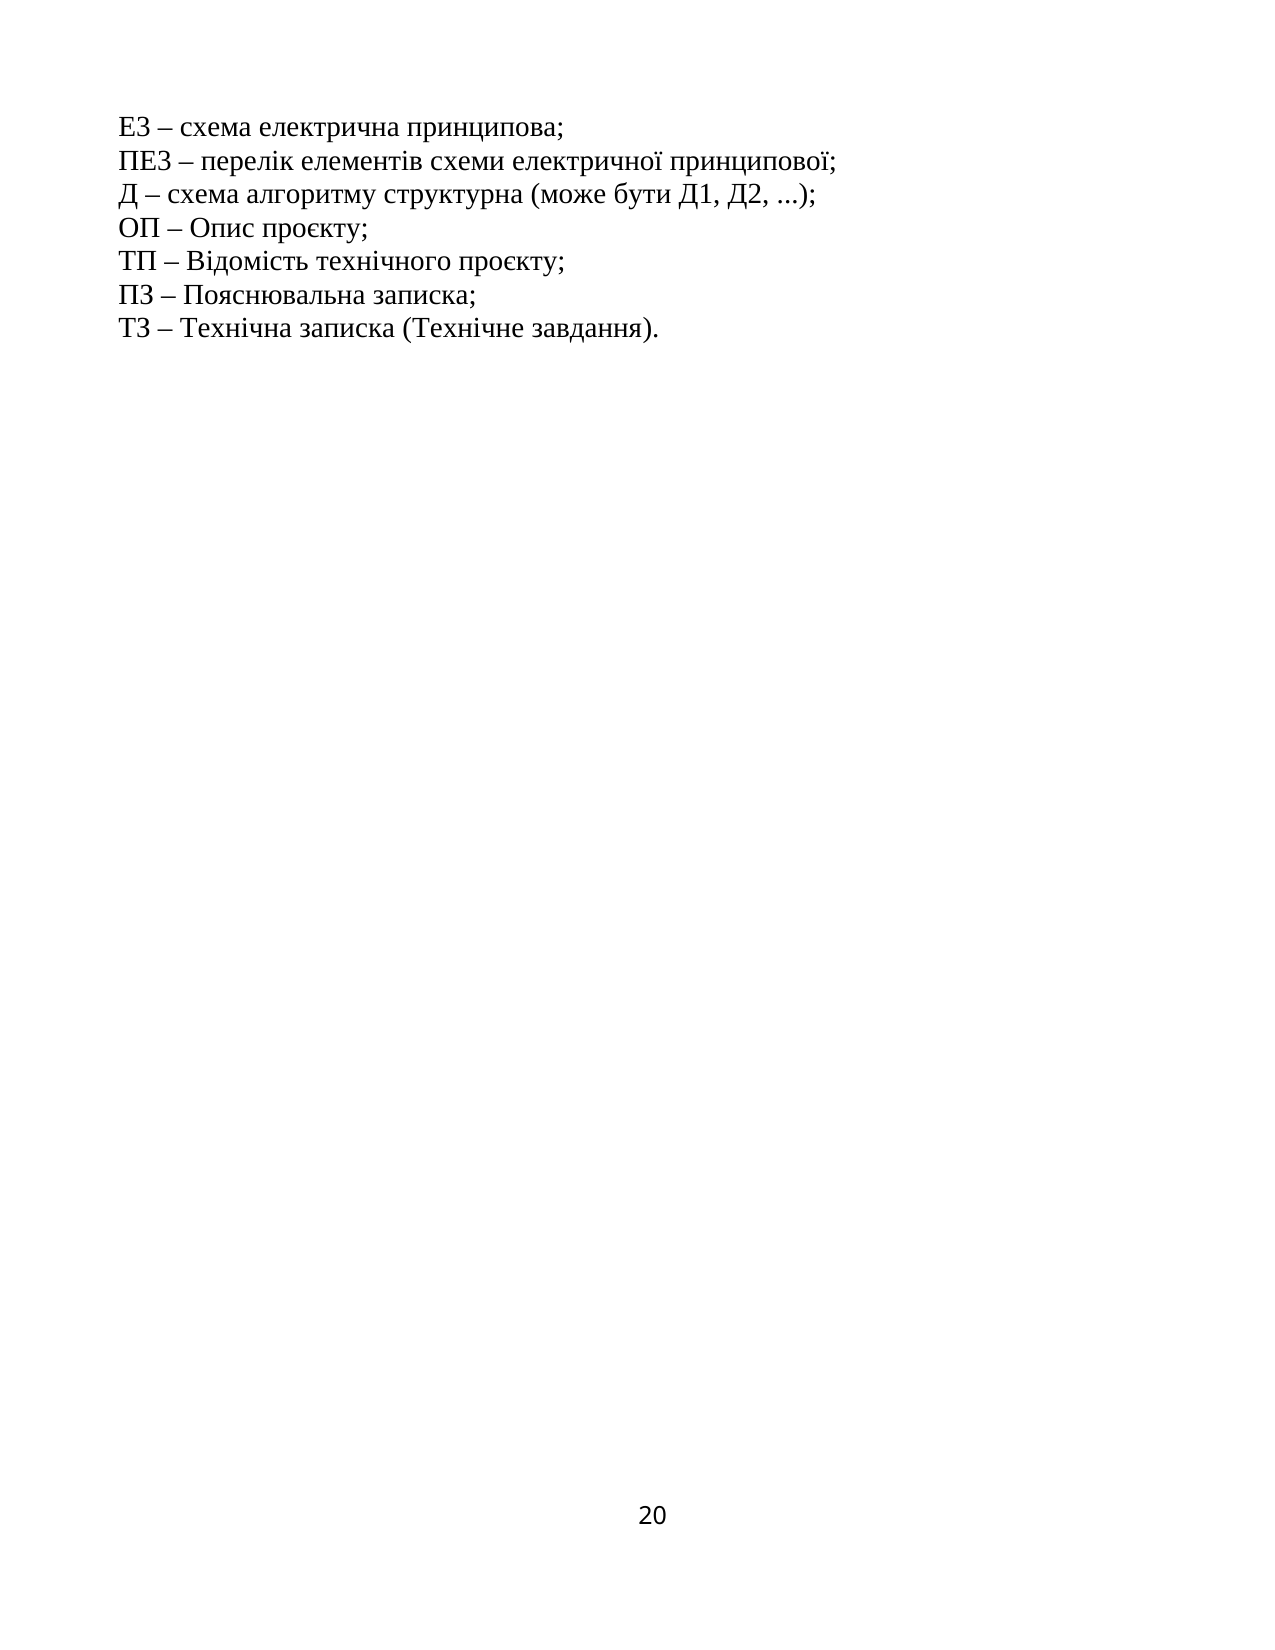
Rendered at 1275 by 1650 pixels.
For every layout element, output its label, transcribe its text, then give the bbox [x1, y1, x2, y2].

subtitle ПЕ3 – перелік елементів схеми електричної принципової; [118, 143, 1186, 176]
subtitle Д – схема алгоритму структурна (може бути Д1, Д2, ...); [118, 176, 1186, 210]
subtitle ПЗ – Пояснювальна записка; [118, 277, 1186, 310]
subtitle ТЗ – Технічна записка (Технічне завдання). [118, 310, 1176, 344]
subtitle ОП – Опис проєкту; [118, 210, 1186, 243]
subtitle Е3 – схема електрична принципова; [118, 109, 1186, 143]
subtitle ТП – Відомість технічного проєкту; [118, 243, 1186, 277]
